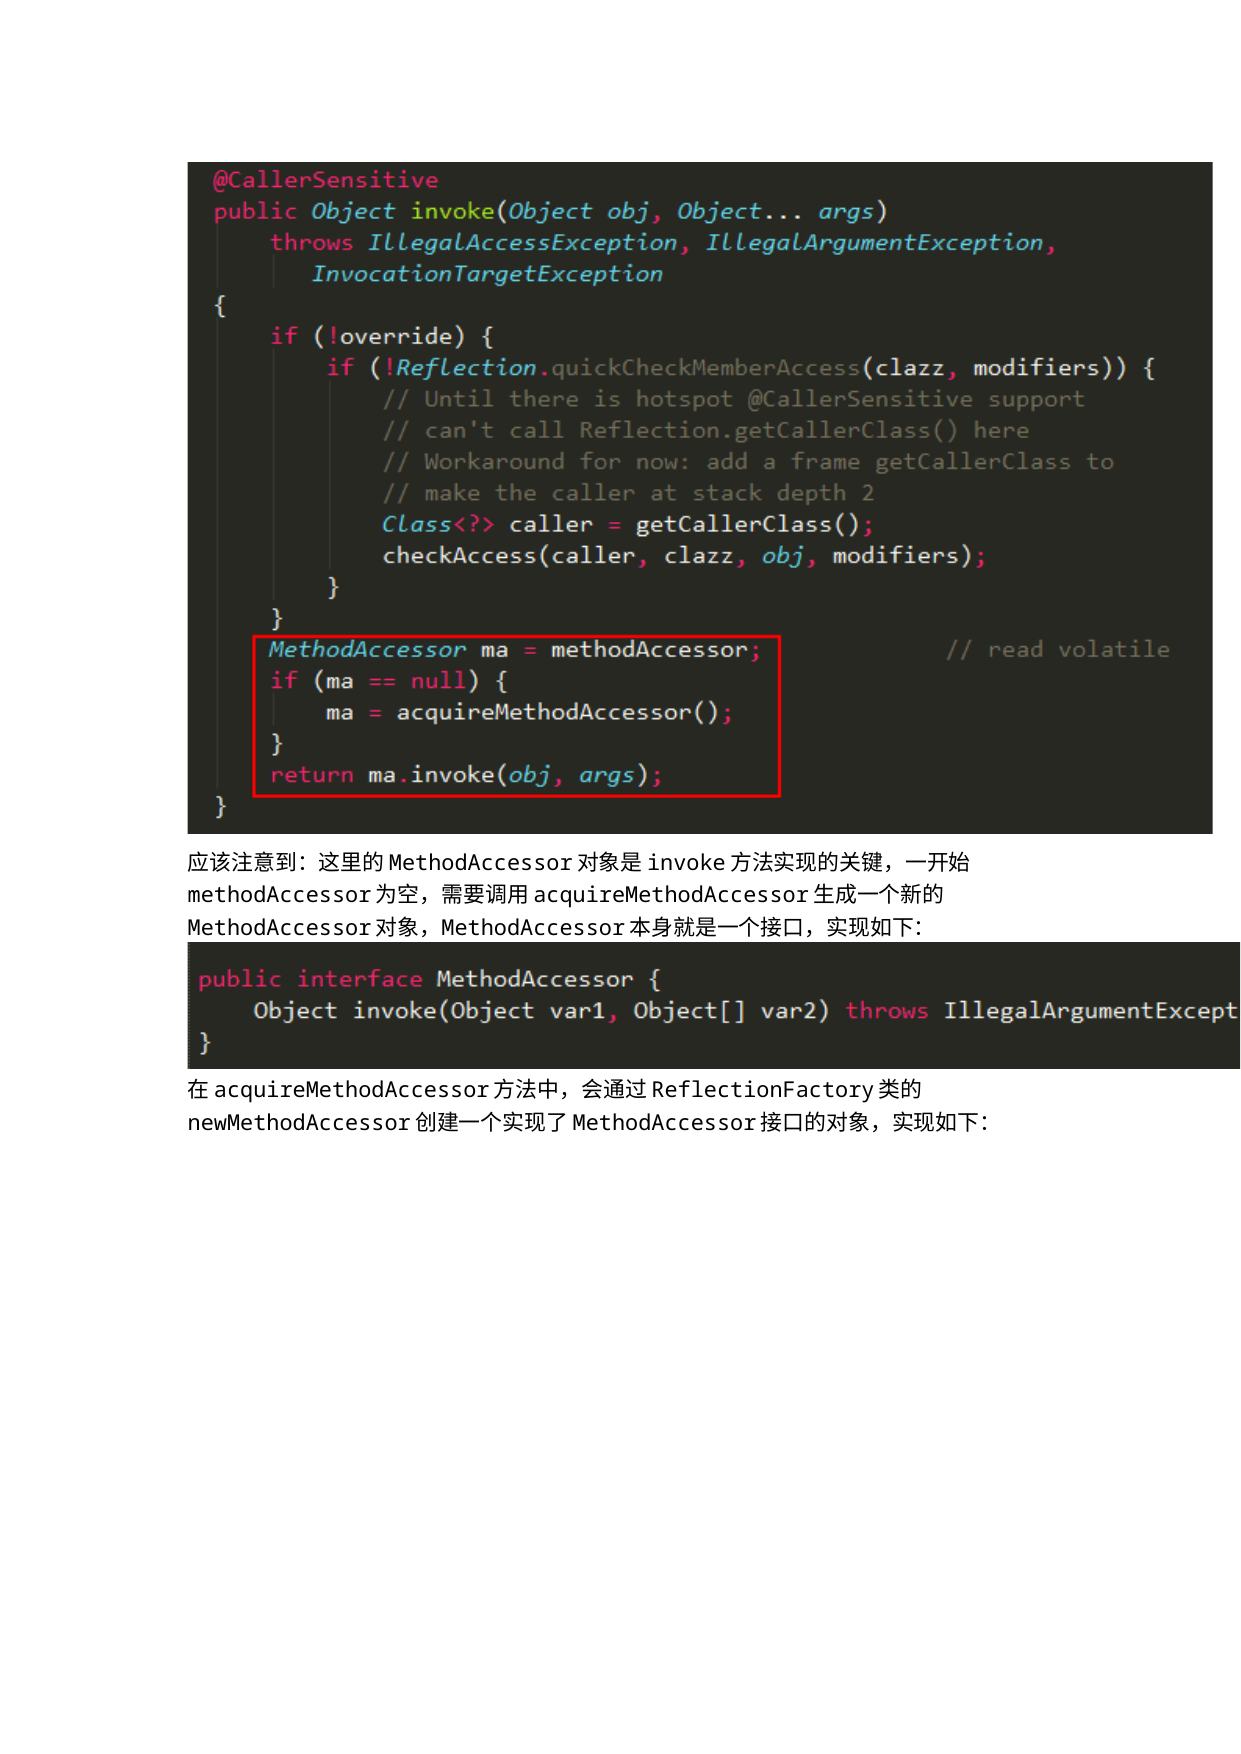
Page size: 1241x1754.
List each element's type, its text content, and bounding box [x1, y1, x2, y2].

text 应该注意到：这里的MethodAccessor对象是invoke方法实现的关键，一开始methodAccessor为空，需要调用acquireMethodAccessor生成一个新的MethodAccessor对象，MethodAccessor本身就是一个接口，实现如下： [187, 844, 1053, 942]
text 在acquireMethodAccessor方法中，会通过ReflectionFactory类的newMethodAccessor创建一个实现了MethodAccessor接口的对象，实现如下： [187, 1072, 1053, 1137]
picture [187, 942, 1241, 1069]
picture [187, 162, 1213, 834]
